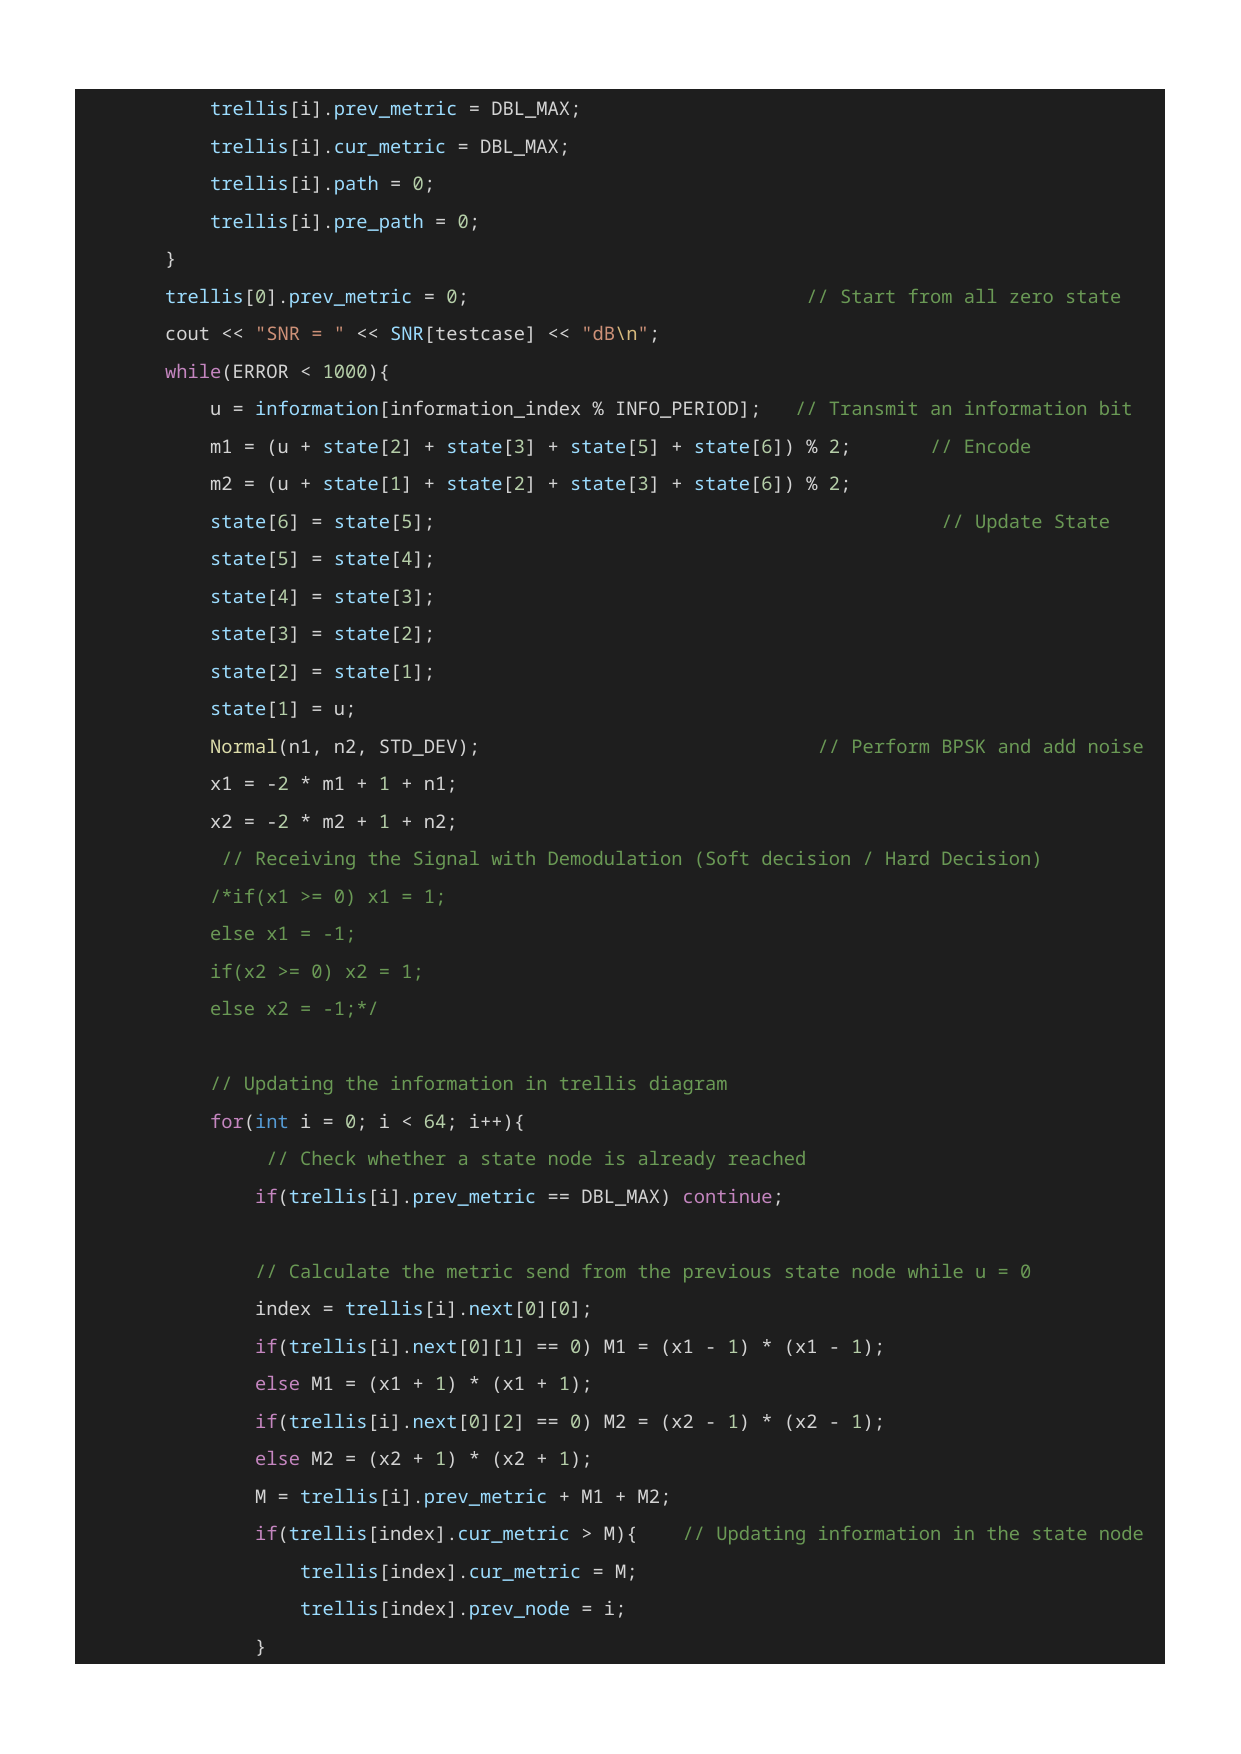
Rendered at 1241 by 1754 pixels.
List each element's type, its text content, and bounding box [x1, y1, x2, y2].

text else M2 = (x2 + 1) * (x2 + 1); [75, 1439, 1165, 1477]
text if(trellis[i].prev_metric == DBL_MAX) continue; [75, 1177, 1165, 1214]
text for(int i = 0; i < 64; i++){ [75, 1102, 1165, 1139]
text // Updating the information in trellis diagram [75, 1064, 1165, 1102]
text if(trellis[i].next[0][1] == 0) M1 = (x1 - 1) * (x1 - 1); [75, 1327, 1165, 1364]
text // Check whether a state node is already reached [75, 1139, 1165, 1177]
text Normal(n1, n2, STD_DEV); // Perform BPSK and add noise [75, 727, 1165, 764]
text trellis[i].pre_path = 0; [75, 202, 1165, 239]
text trellis[i].prev_metric = DBL_MAX; [75, 89, 1165, 127]
text state[6] = state[5]; // Update State [75, 502, 1165, 539]
text x2 = -2 * m2 + 1 + n2; [75, 802, 1165, 839]
text if(x2 >= 0) x2 = 1; [75, 952, 1165, 989]
text state[3] = state[2]; [75, 614, 1165, 652]
text m1 = (u + state[2] + state[3] + state[5] + state[6]) % 2; // Encode [75, 427, 1165, 464]
text while(ERROR < 1000){ [75, 352, 1165, 389]
text state[4] = state[3]; [75, 577, 1165, 614]
text state[2] = state[1]; [75, 652, 1165, 689]
text trellis[i].path = 0; [75, 164, 1165, 202]
text else x2 = -1;*/ [75, 989, 1165, 1027]
text // Calculate the metric send from the previous state node while u = 0 [75, 1252, 1165, 1289]
text state[1] = u; [75, 689, 1165, 727]
text } [75, 239, 1165, 277]
text trellis[0].prev_metric = 0; // Start from all zero state [75, 277, 1165, 314]
text if(trellis[index].cur_metric > M){ // Updating information in the state node [75, 1514, 1165, 1552]
text else M1 = (x1 + 1) * (x1 + 1); [75, 1364, 1165, 1402]
text else x1 = -1; [75, 914, 1165, 952]
text trellis[index].cur_metric = M; [75, 1552, 1165, 1589]
text /*if(x1 >= 0) x1 = 1; [75, 877, 1165, 914]
text // Receiving the Signal with Demodulation (Soft decision / Hard Decision) [75, 839, 1165, 877]
text if(trellis[i].next[0][2] == 0) M2 = (x2 - 1) * (x2 - 1); [75, 1402, 1165, 1439]
text trellis[i].cur_metric = DBL_MAX; [75, 127, 1165, 164]
text m2 = (u + state[1] + state[2] + state[3] + state[6]) % 2; [75, 464, 1165, 502]
text index = trellis[i].next[0][0]; [75, 1289, 1165, 1327]
text u = information[information_index % INFO_PERIOD]; // Transmit an information bit [75, 389, 1165, 427]
text M = trellis[i].prev_metric + M1 + M2; [75, 1477, 1165, 1514]
text trellis[index].prev_node = i; [75, 1589, 1165, 1627]
text cout << "SNR = " << SNR[testcase] << "dB\n"; [75, 314, 1165, 352]
text x1 = -2 * m1 + 1 + n1; [75, 764, 1165, 802]
text state[5] = state[4]; [75, 539, 1165, 577]
text } [75, 1627, 1165, 1664]
